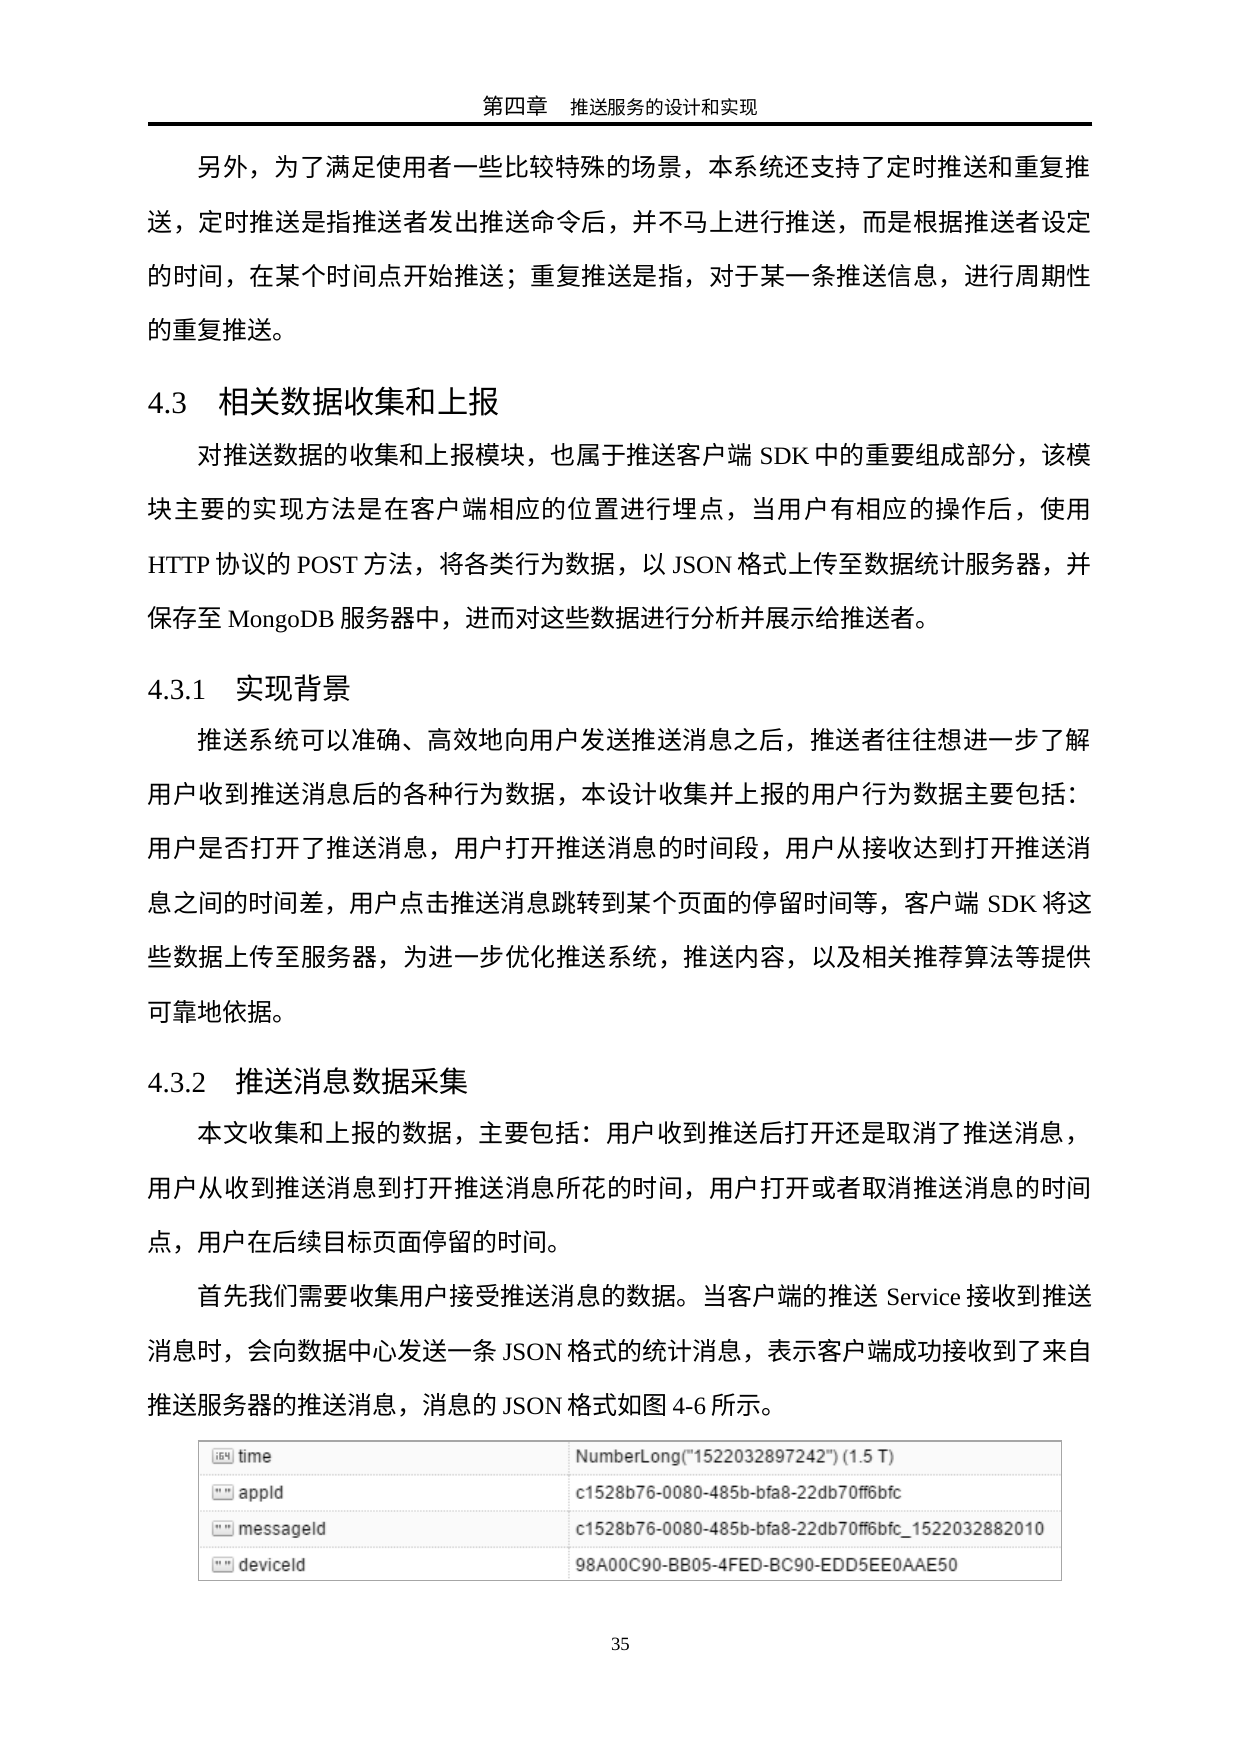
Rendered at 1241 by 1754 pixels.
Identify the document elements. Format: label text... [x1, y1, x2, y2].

text 另外，为了满足使用者一些比较特殊的场景，本系统还支持了定时推送和重复推送，定时推送是指推送者发出推送命令后，并不马上进行推送，而是根据推送者设定的时间，在某个时间点开始推送；重复推送是指，对于某一条推送信息，进行周期性的重复推送。 [148, 148, 1092, 347]
text 本文收集和上报的数据，主要包括：用户收到推送后打开还是取消了推送消息，用户从收到推送消息到打开推送消息所花的时间，用户打开或者取消推送消息的时间点，用户在后续目标页面停留的时间。 [148, 1114, 1092, 1259]
picture [199, 1442, 1061, 1580]
text 推送系统可以准确、高效地向用户发送推送消息之后，推送者往往想进一步了解用户收到推送消息后的各种行为数据，本设计收集并上报的用户行为数据主要包括：用户是否打开了推送消息，用户打开推送消息的时间段，用户从接收达到打开推送消息之间的时间差，用户点击推送消息跳转到某个页面的停留时间等，客户端SDK将这些数据上传至服务器，为进一步优化推送系统，推送内容，以及相关推荐算法等提供可靠地依据。 [148, 720, 1092, 1028]
text 首先我们需要收集用户接受推送消息的数据。当客户端的推送Service接收到推送消息时，会向数据中心发送一条JSON格式的统计消息，表示客户端成功接收到了来自推送服务器的推送消息，消息的JSON格式如图4-6所示。 [148, 1277, 1092, 1422]
subtitle 4.3.1 实现背景 [148, 665, 1092, 708]
text 对推送数据的收集和上报模块，也属于推送客户端SDK中的重要组成部分，该模块主要的实现方法是在客户端相应的位置进行埋点，当用户有相应的操作后，使用HTTP协议的POST方法，将各类行为数据，以JSON格式上传至数据统计服务器，并保存至MongoDB服务器中，进而对这些数据进行分析并展示给推送者。 [148, 435, 1092, 635]
subtitle 4.3 相关数据收集和上报 [148, 378, 1092, 423]
subtitle 4.3.2 推送消息数据采集 [148, 1059, 1092, 1101]
